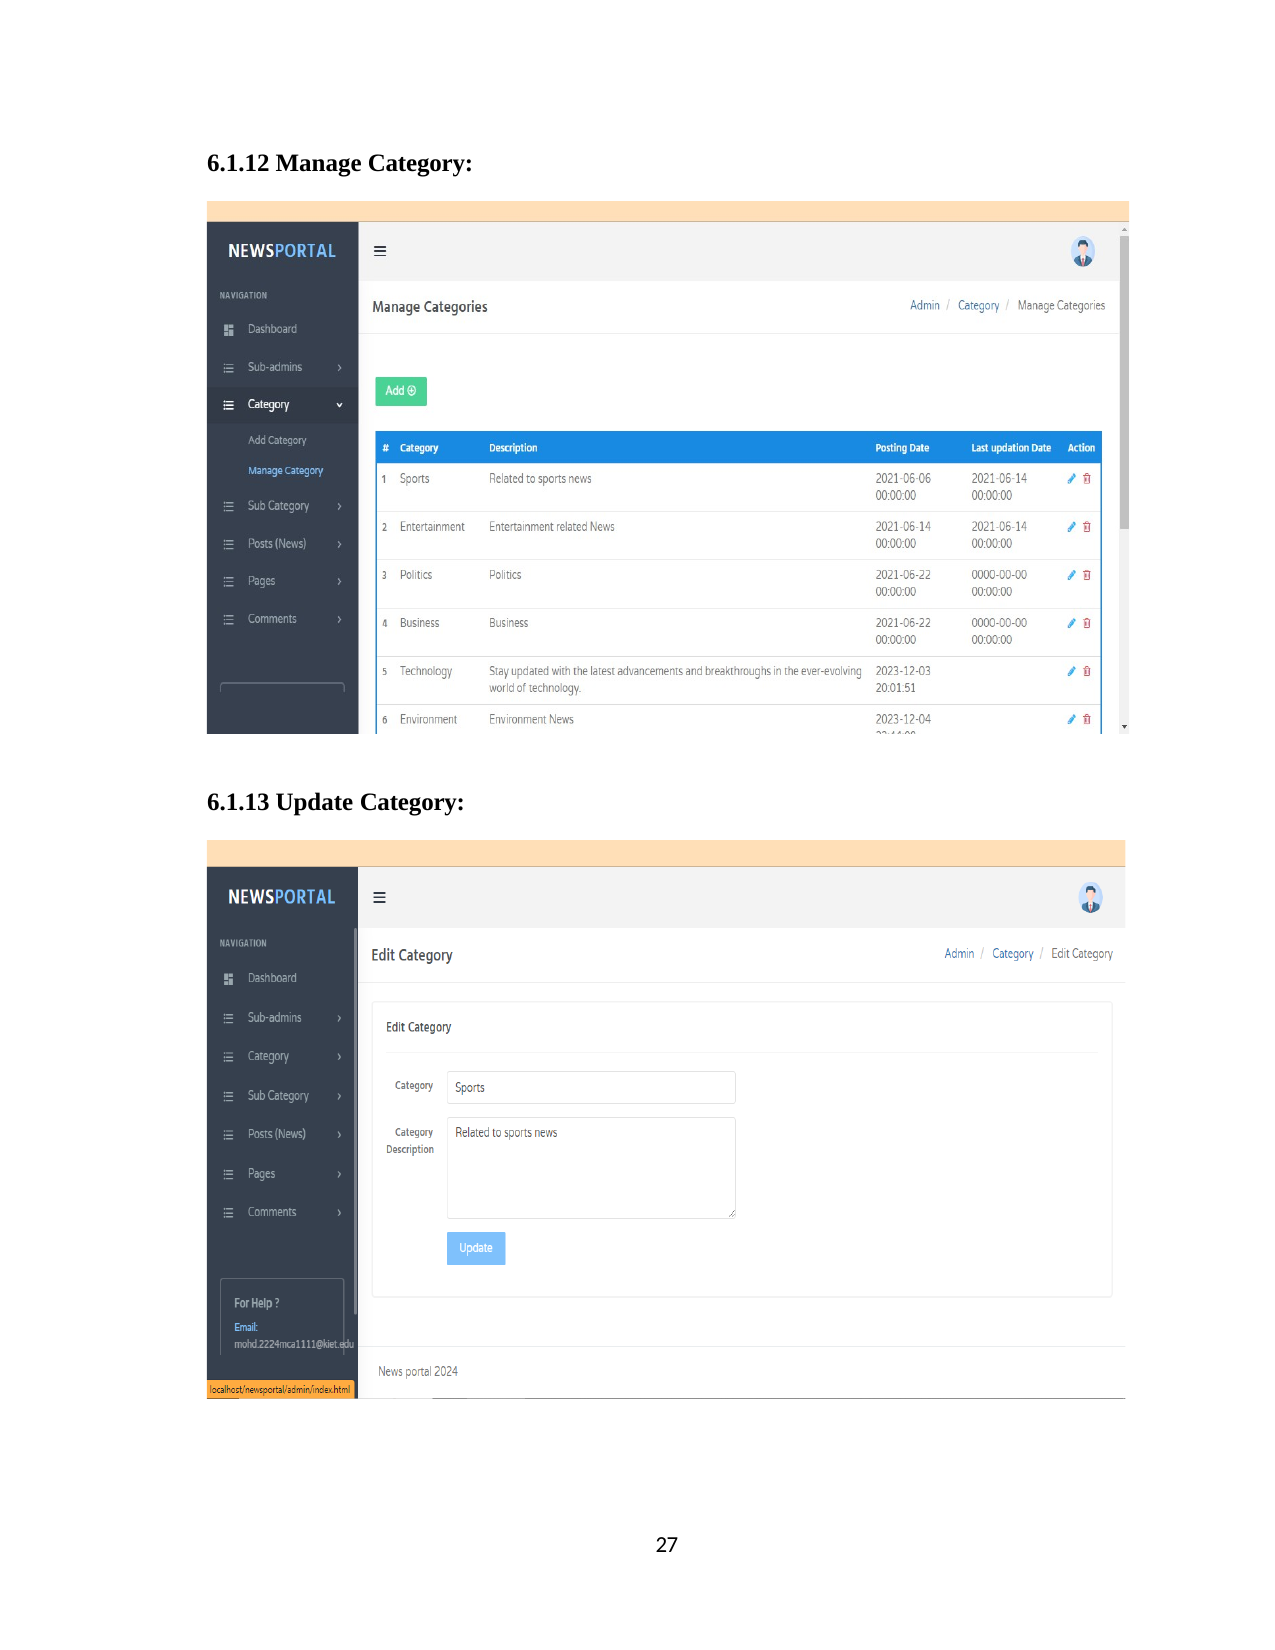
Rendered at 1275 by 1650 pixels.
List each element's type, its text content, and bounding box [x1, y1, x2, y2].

list Update Category: [207, 787, 1250, 816]
picture [206, 201, 1130, 734]
picture [206, 840, 1126, 1399]
list Manage Category: [207, 148, 1250, 177]
